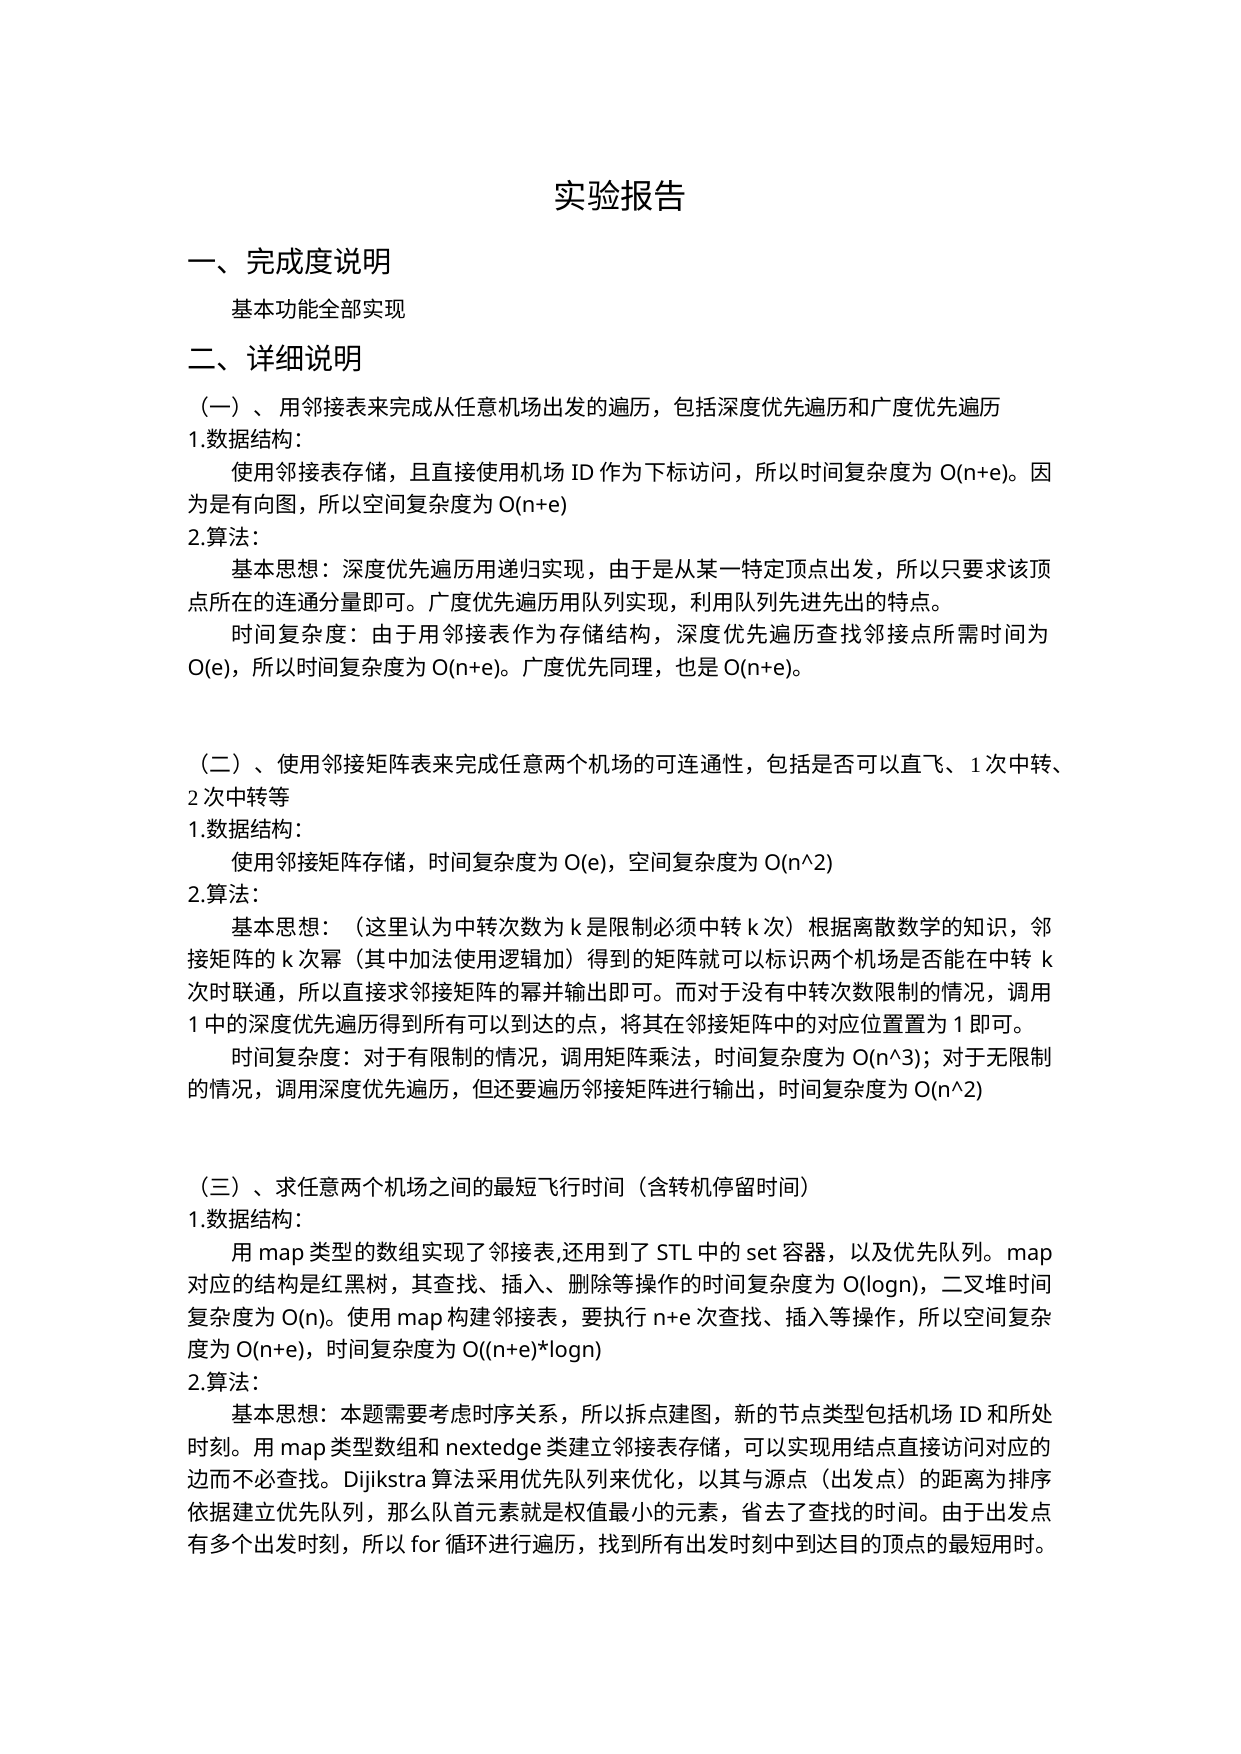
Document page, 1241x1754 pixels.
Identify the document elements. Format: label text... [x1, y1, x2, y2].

text 2.算法： [187, 877, 1053, 909]
text 时间复杂度：由于用邻接表作为存储结构，深度优先遍历查找邻接点所需时间为O(e)，所以时间复杂度为O(n+e)。广度优先同理，也是O(n+e)。 [187, 617, 1053, 682]
text 实验报告 [187, 162, 1053, 227]
text （二）、使用邻接矩阵表来完成任意两个机场的可连通性，包括是否可以直飞、1次中转、2次中转等 [187, 747, 1053, 812]
text 基本思想：本题需要考虑时序关系，所以拆点建图，新的节点类型包括机场ID和所处时刻。用map类型数组和nextedge类建立邻接表存储，可以实现用结点直接访问对应的边而不必查找。Dijikstra算法采用优先队列来优化，以其与源点（出发点）的距离为排序依据建立优先队列，那么队首元素就是权值最小的元素，省去了查找的时间。由于出发点有多个出发时刻，所以for循环进行遍历，找到所有出发时刻中到达目的顶点的最短用时。 [187, 1397, 1053, 1559]
text （一）、 用邻接表来完成从任意机场出发的遍历，包括深度优先遍历和广度优先遍历 [187, 389, 1053, 422]
text 2.算法： [187, 1364, 1053, 1397]
text 1.数据结构： [187, 422, 1053, 454]
text 基本功能全部实现 [187, 292, 1053, 324]
text 用map类型的数组实现了邻接表,还用到了STL中的set容器，以及优先队列。map对应的结构是红黑树，其查找、插入、删除等操作的时间复杂度为O(logn)，二叉堆时间复杂度为O(n)。使用map构建邻接表，要执行n+e次查找、插入等操作，所以空间复杂度为O(n+e)，时间复杂度为O((n+e)*logn) [187, 1234, 1053, 1364]
text 基本思想：深度优先遍历用递归实现，由于是从某一特定顶点出发，所以只要求该顶点所在的连通分量即可。广度优先遍历用队列实现，利用队列先进先出的特点。 [187, 552, 1053, 617]
text 1.数据结构： [187, 812, 1053, 844]
text 使用邻接矩阵存储，时间复杂度为O(e)，空间复杂度为O(n^2) [187, 844, 1053, 877]
text 二、详细说明 [187, 324, 1053, 389]
text 一、完成度说明 [187, 227, 1053, 292]
text 时间复杂度：对于有限制的情况，调用矩阵乘法，时间复杂度为O(n^3)；对于无限制的情况，调用深度优先遍历，但还要遍历邻接矩阵进行输出，时间复杂度为O(n^2) [187, 1039, 1053, 1104]
text 基本思想：（这里认为中转次数为k是限制必须中转k次）根据离散数学的知识，邻接矩阵的k次幂（其中加法使用逻辑加）得到的矩阵就可以标识两个机场是否能在中转k次时联通，所以直接求邻接矩阵的幂并输出即可。而对于没有中转次数限制的情况，调用1中的深度优先遍历得到所有可以到达的点，将其在邻接矩阵中的对应位置置为1即可。 [187, 909, 1053, 1039]
text （三）、求任意两个机场之间的最短飞行时间（含转机停留时间） [187, 1169, 1053, 1202]
text 使用邻接表存储，且直接使用机场ID作为下标访问，所以时间复杂度为O(n+e)。因为是有向图，所以空间复杂度为O(n+e) [187, 454, 1053, 519]
text 1.数据结构： [187, 1202, 1053, 1234]
text 2.算法： [187, 519, 1053, 552]
